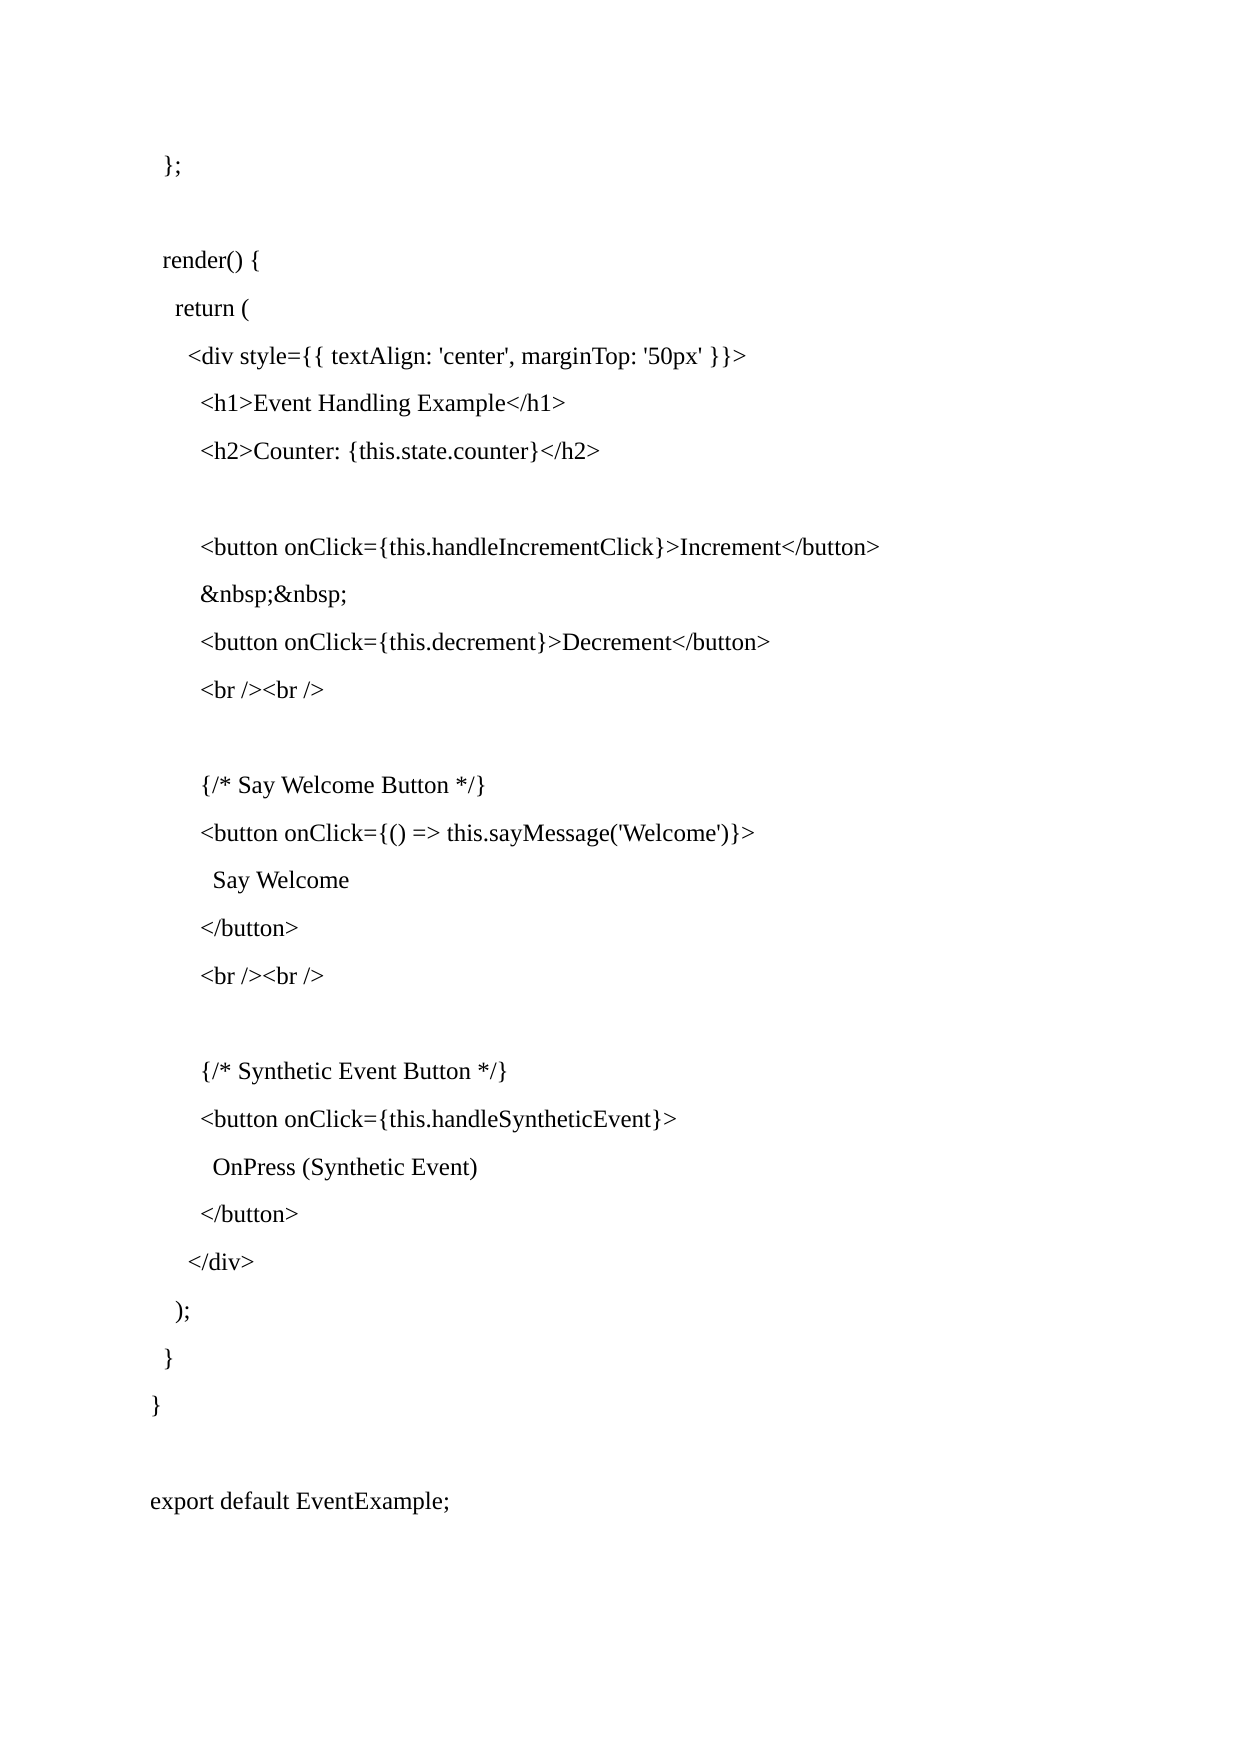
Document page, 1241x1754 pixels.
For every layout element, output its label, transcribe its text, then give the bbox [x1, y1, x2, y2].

text <button onClick={this.handleSyntheticEvent}> [150, 1104, 1090, 1133]
text } [150, 1343, 1090, 1371]
text export default EventExample; [150, 1486, 1090, 1514]
text }; [150, 150, 1090, 179]
text render() { [150, 245, 1090, 274]
text return ( [150, 293, 1090, 322]
text </button> [150, 913, 1090, 942]
text </div> [150, 1247, 1090, 1276]
text <button onClick={this.decrement}>Decrement</button> [150, 627, 1090, 656]
text <br /><br /> [150, 961, 1090, 990]
text {/* Synthetic Event Button */} [150, 1056, 1090, 1085]
text <button onClick={() => this.sayMessage('Welcome')}> [150, 818, 1090, 847]
text <h1>Event Handling Example</h1> [150, 388, 1090, 417]
text <div style={{ textAlign: 'center', marginTop: '50px' }}> [150, 341, 1090, 369]
text <br /><br /> [150, 675, 1090, 703]
text ); [150, 1295, 1090, 1324]
text OnPress (Synthetic Event) [150, 1152, 1090, 1181]
text <h2>Counter: {this.state.counter}</h2> [150, 436, 1090, 465]
text {/* Say Welcome Button */} [150, 770, 1090, 799]
text &nbsp;&nbsp; [150, 579, 1090, 608]
text Say Welcome [150, 866, 1090, 894]
text </button> [150, 1199, 1090, 1228]
text <button onClick={this.handleIncrementClick}>Increment</button> [150, 532, 1090, 560]
text } [150, 1390, 1090, 1419]
